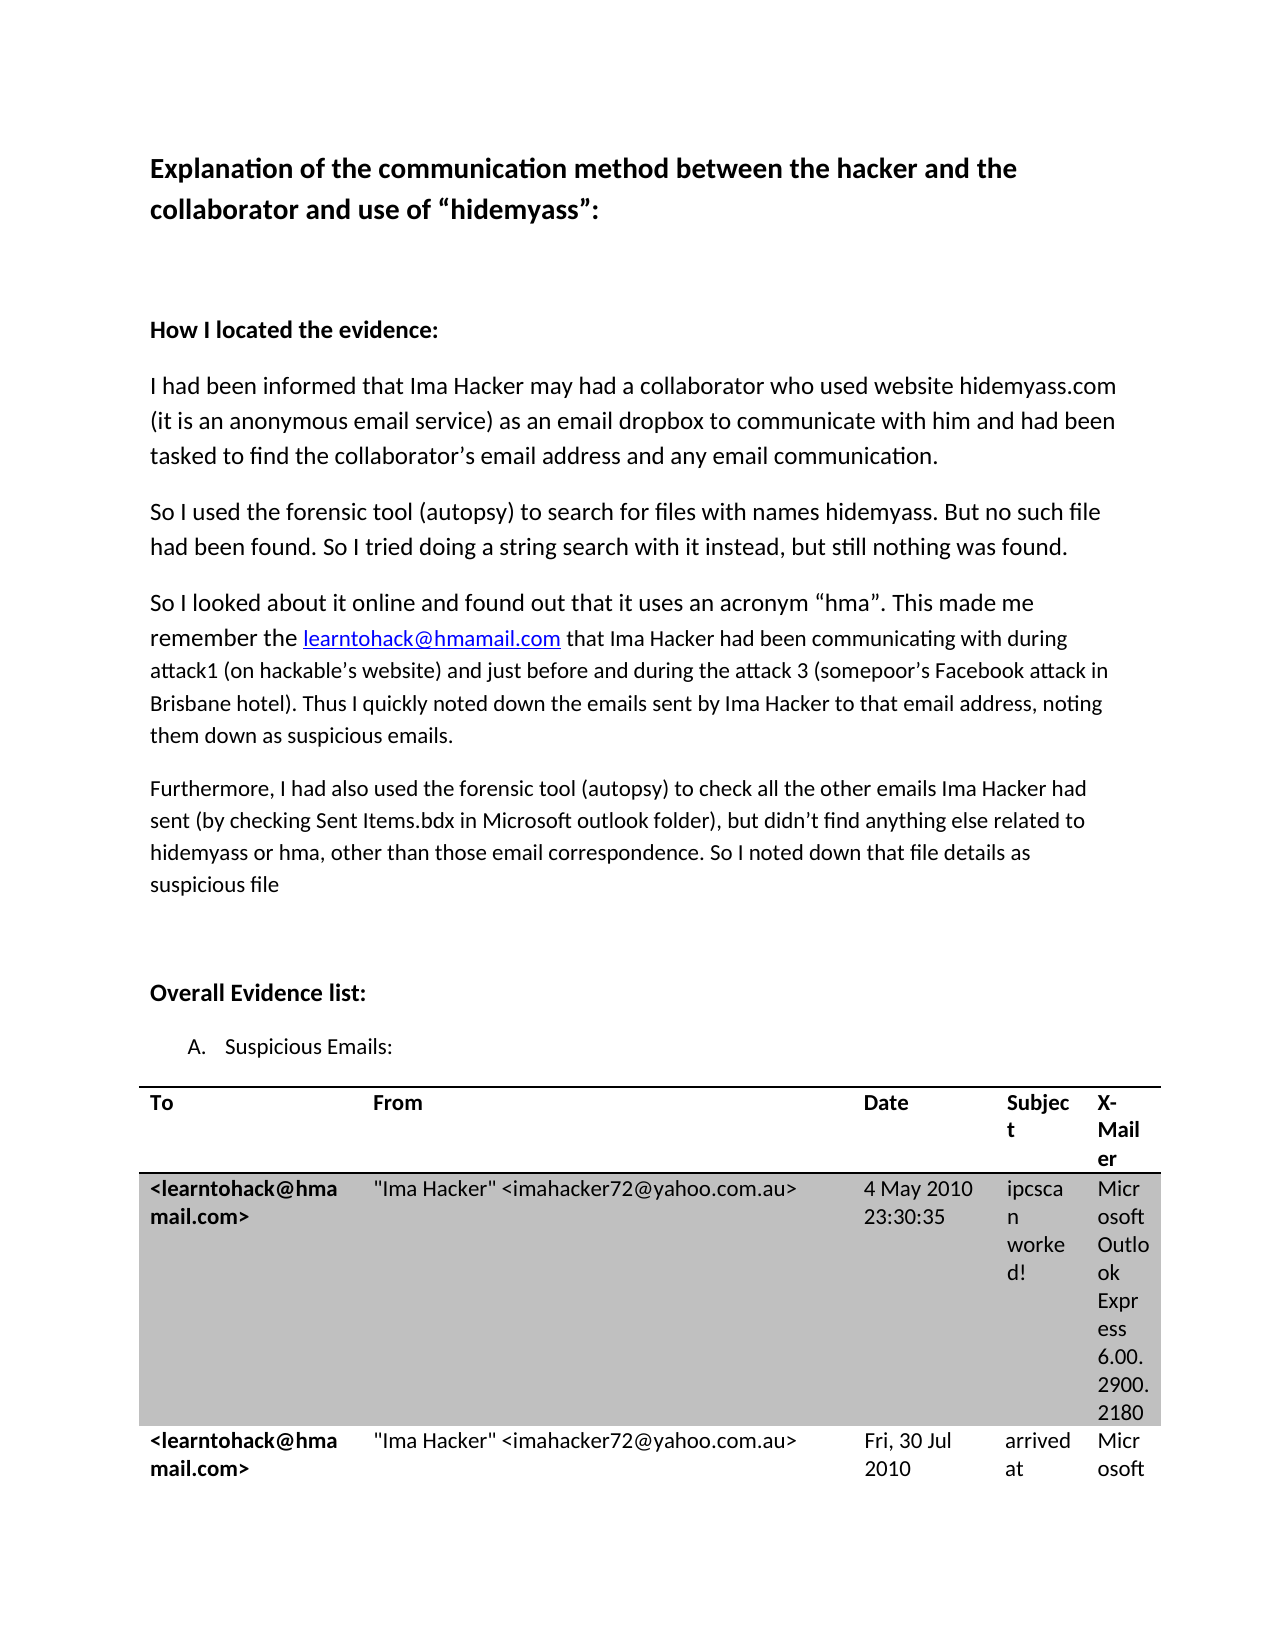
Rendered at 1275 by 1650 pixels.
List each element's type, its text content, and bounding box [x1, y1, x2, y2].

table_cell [139, 1426, 362, 1482]
table_header Subject [996, 1088, 1086, 1172]
table_header To [139, 1088, 362, 1172]
text How I located the evidence: [150, 314, 1125, 345]
text So I used the forensic tool (autopsy) to search for files with names hidemyass. But no such file had been found. So I tried doing a string search with it instead, but still nothing was found. [150, 496, 1125, 562]
table_header Date [852, 1088, 996, 1172]
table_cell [362, 1426, 853, 1482]
text Overall Evidence list: [150, 977, 1125, 1007]
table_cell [853, 1426, 994, 1482]
table_cell ipcscan worked! [996, 1174, 1086, 1426]
table_cell Microsoft Outlook Express 6.00.2900.2180 [1086, 1174, 1161, 1426]
text Explanation of the communication method between the hacker and the collaborator and use of “hidemyass”: [150, 150, 1125, 227]
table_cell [1086, 1426, 1161, 1482]
table_cell "Ima Hacker" <imahacker72@yahoo.com.au> [362, 1174, 852, 1426]
table_cell 4 May 2010 23:30:35 [852, 1174, 996, 1426]
table_header From [362, 1088, 852, 1172]
table_header X-Mailer [1086, 1088, 1161, 1172]
table_cell arrived at hotel [994, 1426, 1086, 1482]
list Suspicious Emails: [187, 1032, 1125, 1061]
text So I looked about it online and found out that it uses an acronym “hma”. This made me remember the learntohack@hmamail.com that Ima Hacker had been communicating with during attack1 (on hackable’s website) and just before and during the attack 3 (somepoor’s Facebook attack in Brisbane hotel). Thus I quickly noted down the emails sent by Ima Hacker to that email address, noting them down as suspicious emails. [150, 587, 1125, 749]
table_cell <learntohack@hmamail.com> [139, 1174, 362, 1426]
text Furthermore, I had also used the forensic tool (autopsy) to check all the other emails Ima Hacker had sent (by checking Sent Items.bdx in Microsoft outlook folder), but didn’t find anything else related to hidemyass or hma, other than those email correspondence. So I noted down that file details as suspicious file [150, 774, 1125, 899]
text I had been informed that Ima Hacker may had a collaborator who used website hidemyass.com (it is an anonymous email service) as an email dropbox to communicate with him and had been tasked to find the collaborator’s email address and any email communication. [150, 370, 1125, 471]
